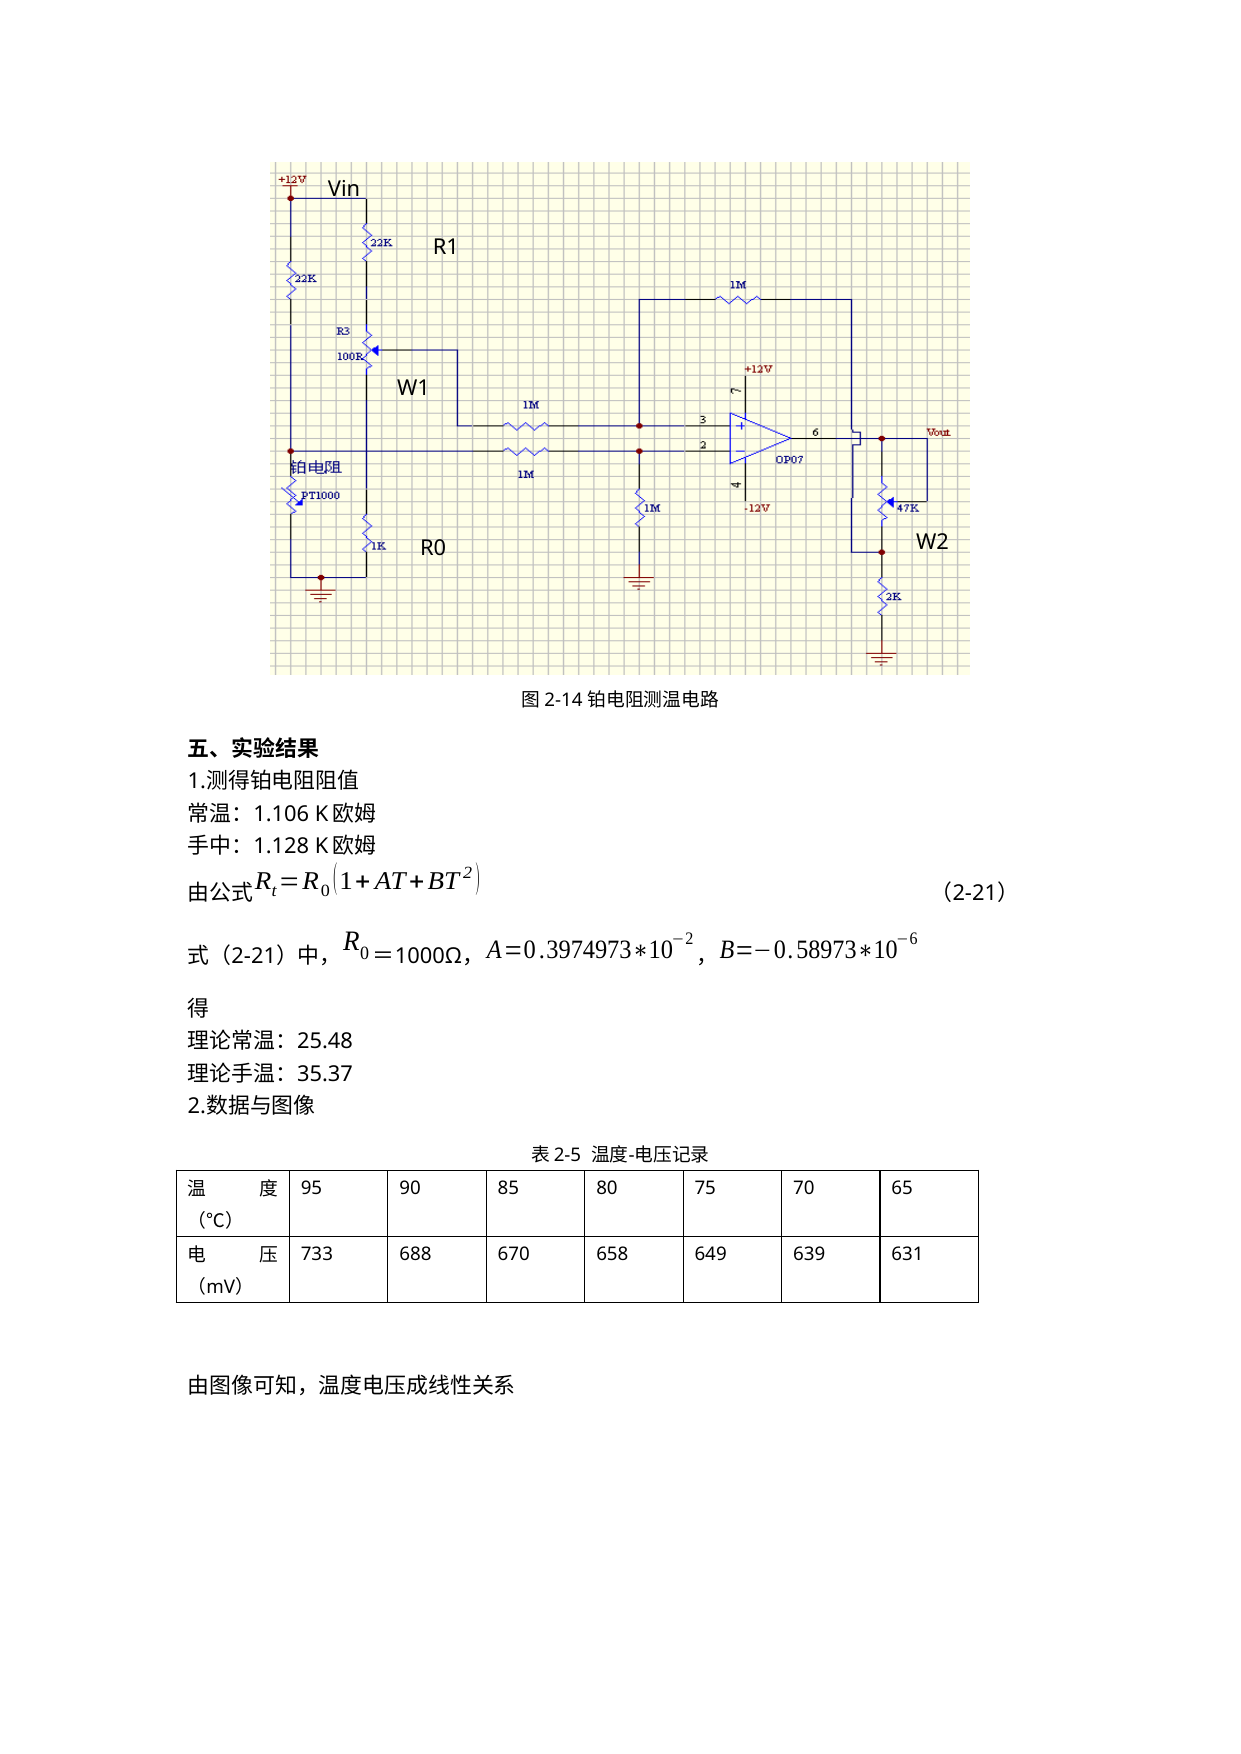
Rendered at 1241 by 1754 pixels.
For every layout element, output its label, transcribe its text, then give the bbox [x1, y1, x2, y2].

table_header 70 [782, 1171, 879, 1236]
table_cell 733 [290, 1237, 387, 1302]
text 由图像可知，温度电压成线性关系 [187, 1368, 1053, 1400]
table_cell 688 [388, 1237, 486, 1302]
table_cell 631 [881, 1237, 978, 1302]
table_header 65 [881, 1171, 978, 1236]
text 由公式 （2-21） [187, 861, 1053, 926]
table_header 80 [585, 1171, 683, 1236]
table_cell 电压（mV） [177, 1237, 289, 1302]
table_cell 639 [782, 1237, 879, 1302]
text 得 [187, 991, 1053, 1023]
table_header 75 [684, 1171, 781, 1236]
text 图2-14 铂电阻测温电路 [187, 682, 1053, 714]
text 2.数据与图像 [187, 1088, 1053, 1121]
table_header 85 [487, 1171, 584, 1236]
table_header 温度（℃） [177, 1171, 289, 1236]
table_cell 649 [684, 1237, 781, 1302]
table_cell 670 [487, 1237, 584, 1302]
table_header 95 [290, 1171, 387, 1236]
text 式（2-21）中，＝1000Ω，， [187, 926, 1053, 991]
picture [270, 162, 970, 675]
text 常温：1.106 K欧姆 [187, 796, 1053, 828]
text 理论常温：25.48 [187, 1023, 1053, 1056]
text 手中：1.128 K欧姆 [187, 828, 1053, 861]
table_header 90 [388, 1171, 486, 1236]
text 表2-5 温度-电压记录 [187, 1137, 1053, 1169]
table_cell 658 [585, 1237, 683, 1302]
text 理论手温：35.37 [187, 1056, 1053, 1088]
text 1.测得铂电阻阻值 [187, 763, 1053, 796]
text 五、实验结果 [187, 731, 1053, 763]
